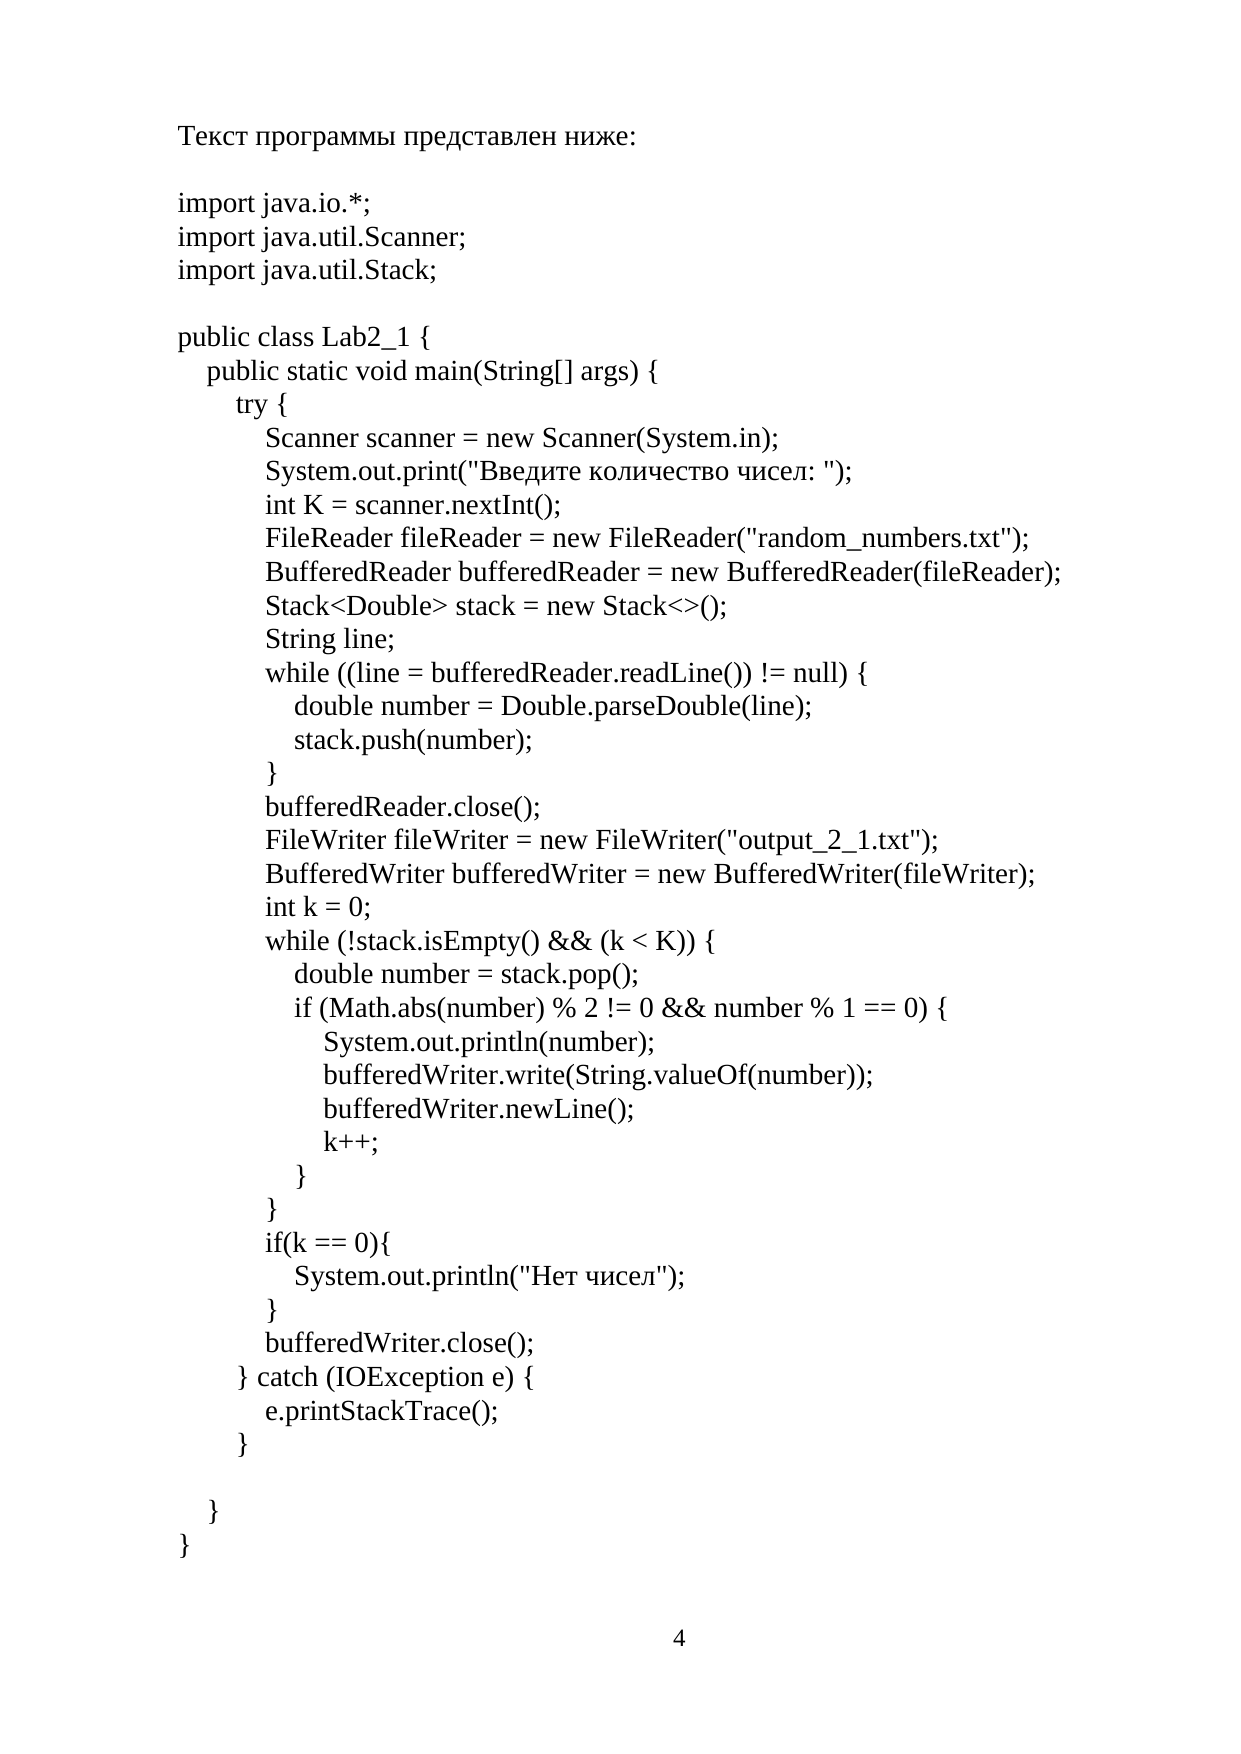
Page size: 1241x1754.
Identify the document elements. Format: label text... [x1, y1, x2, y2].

text import java.io.*; import java.util.Scanner; import java.util.Stack; public class Lab2_1 { public static void main(String[] args) { try { Scanner scanner = new Scanner(System.in); System.out.print("Введите количество чисел: "); int K = scanner.nextInt(); FileReader fileReader = new FileReader("random_numbers.txt"); BufferedReader bufferedReader = new BufferedReader(fileReader); Stack<Double> stack = new Stack<>(); String line; while ((line = bufferedReader.readLine()) != null) { double number = Double.parseDouble(line); stack.push(number); } bufferedReader.close(); FileWriter fileWriter = new FileWriter("output_2_1.txt"); BufferedWriter bufferedWriter = new BufferedWriter(fileWriter); int k = 0; while (!stack.isEmpty() && (k < K)) { double number = stack.pop(); if (Math.abs(number) % 2 != 0 && number % 1 == 0) { System.out.println(number); bufferedWriter.write(String.valueOf(number)); bufferedWriter.newLine(); k++; } } if(k == 0){ System.out.println("Нет чисел"); } bufferedWriter.close(); } catch (IOException e) { e.printStackTrace(); } } } [177, 152, 1181, 1560]
text Текст программы представлен ниже: [177, 118, 1181, 152]
